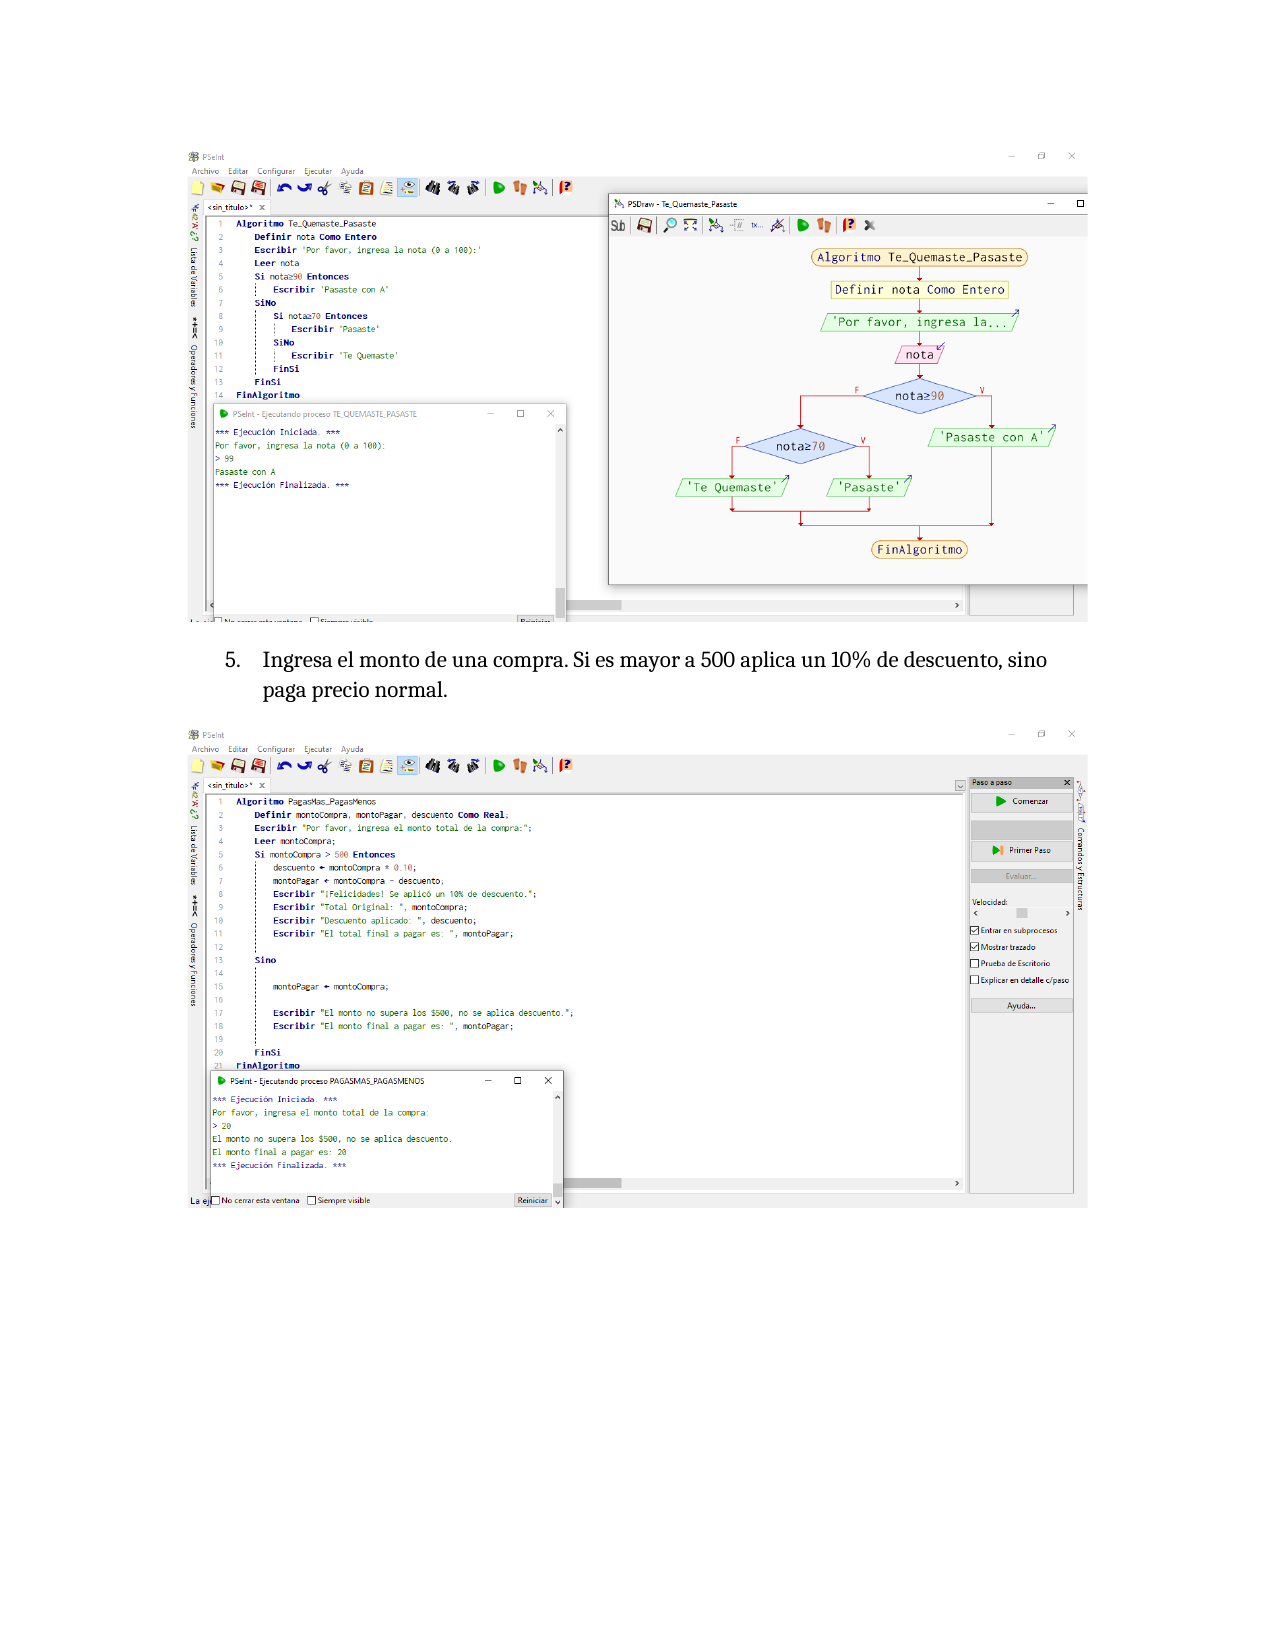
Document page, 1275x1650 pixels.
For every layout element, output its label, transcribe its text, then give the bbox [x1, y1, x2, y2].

list Ingresa el monto de una compra. Si es mayor a 500 aplica un 10% de descuento, sino paga precio normal. [225, 647, 1087, 703]
picture [187, 150, 1088, 622]
picture [187, 727, 1088, 1208]
